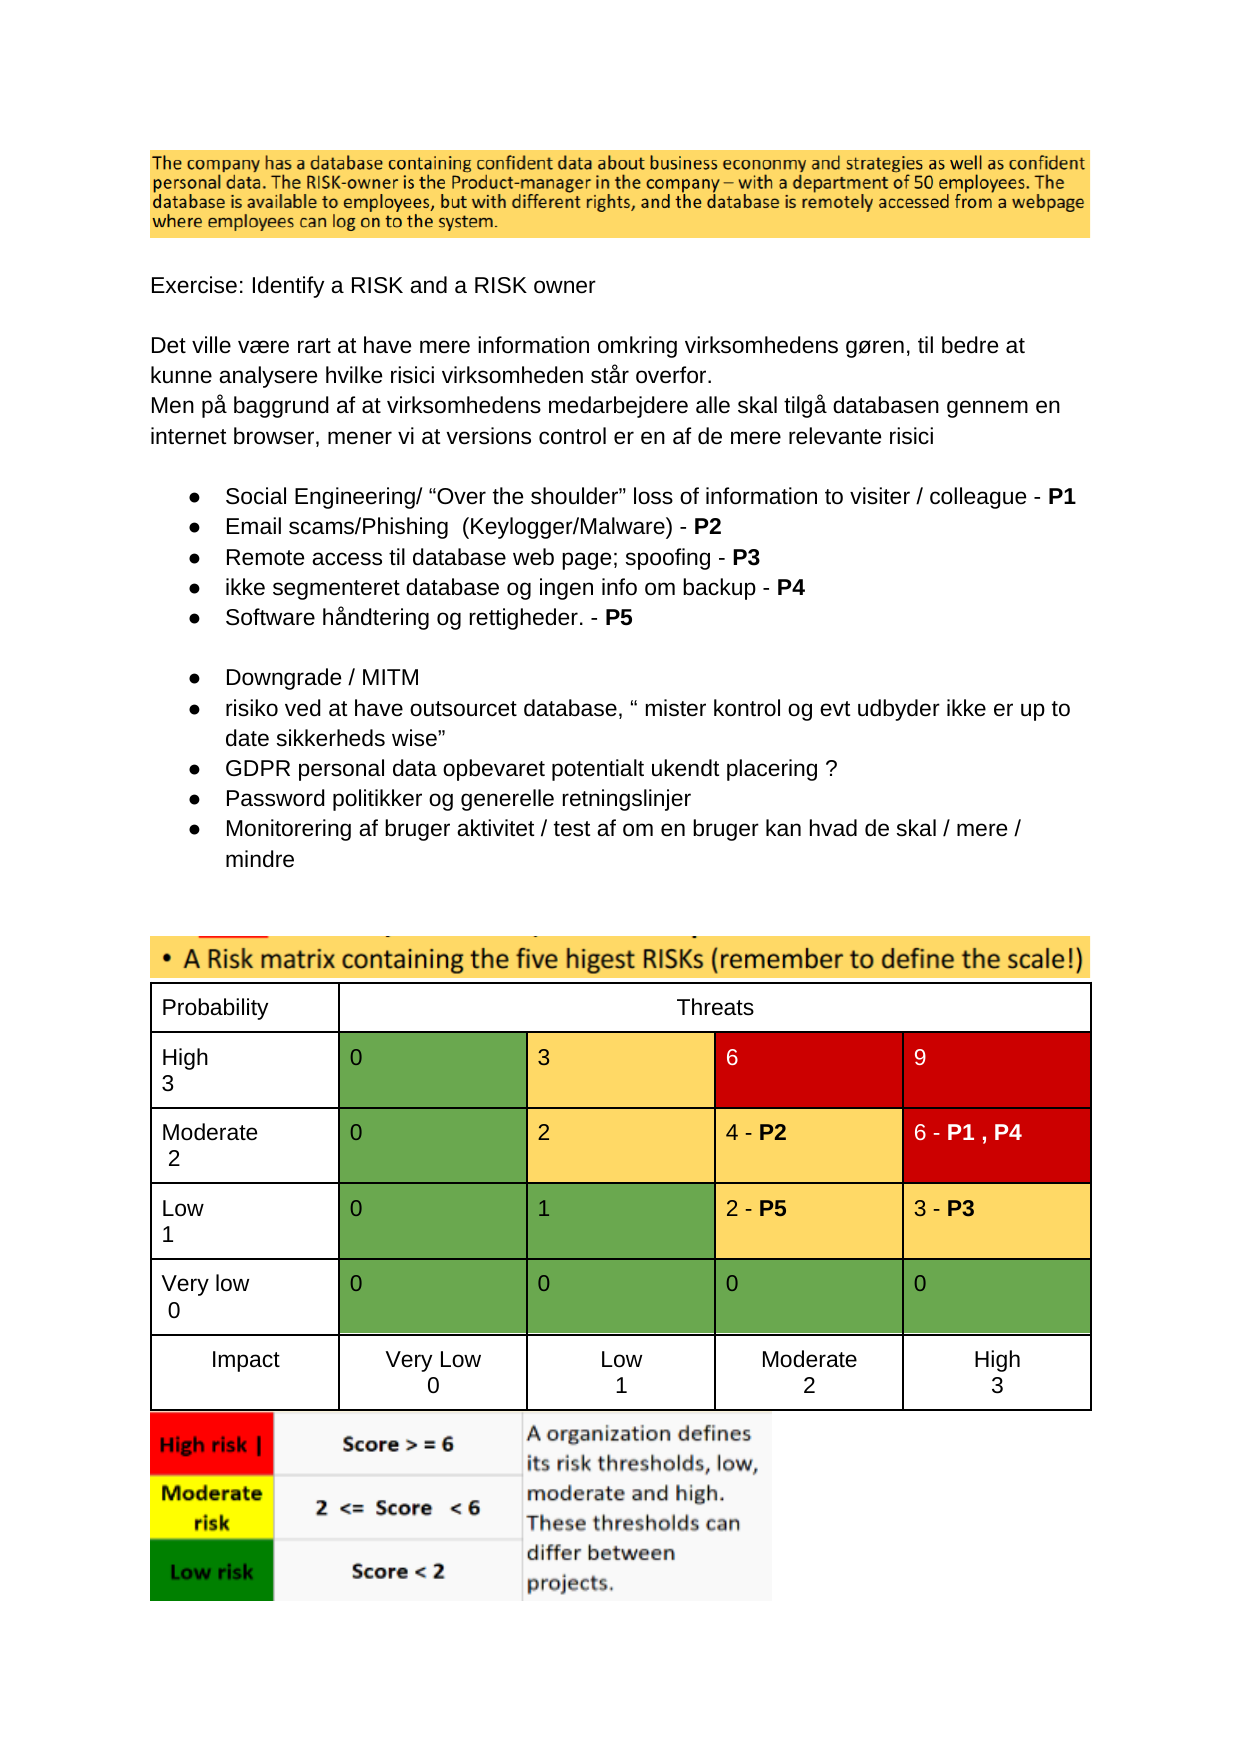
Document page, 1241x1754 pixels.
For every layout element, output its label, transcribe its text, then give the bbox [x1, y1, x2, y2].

table_cell Moderate 2 [716, 1336, 902, 1409]
table_cell Moderate 2 [152, 1109, 338, 1182]
table_header Threats [340, 984, 1090, 1031]
list Downgrade / MITM [187, 664, 1090, 691]
table_cell 0 [340, 1184, 526, 1258]
table_cell 0 [528, 1260, 714, 1333]
table_cell High 3 [152, 1033, 338, 1107]
list Social Engineering/ “Over the shoulder” loss of information to visiter / colleague - P1 [187, 483, 1090, 509]
text Men på baggrund af at virksomhedens medarbejdere alle skal tilgå databasen gennem en internet browser, mener vi at versions control er en af de mere relevante risici [150, 392, 1090, 449]
list ikke segmenteret database og ingen info om backup - P4 [187, 574, 1090, 600]
list Remote access til database web page; spoofing - P3 [187, 543, 1090, 570]
picture [150, 936, 1091, 978]
picture [150, 150, 1091, 238]
text Det ville være rart at have mere information omkring virksomhedens gøren, til bedre at kunne analysere hvilke risici virksomheden står overfor. [150, 332, 1090, 388]
list Software håndtering og rettigheder. - P5 [187, 604, 1090, 630]
table_cell Low 1 [152, 1184, 338, 1258]
table_cell 2 [528, 1109, 714, 1182]
list Email scams/Phishing (Keylogger/Malware) - P2 [187, 513, 1090, 539]
list risiko ved at have outsourcet database, “ mister kontrol og evt udbyder ikke er up to date sikkerheds wise” [187, 694, 1090, 751]
table_header Probability [152, 984, 338, 1031]
table_cell Low 1 [528, 1336, 714, 1409]
table_cell 0 [340, 1109, 526, 1182]
table_cell 6 - P1 , P4 [904, 1109, 1090, 1182]
table_cell 9 [904, 1033, 1090, 1107]
table_cell 6 [716, 1033, 902, 1107]
table_cell 1 [528, 1184, 714, 1258]
picture [150, 1411, 772, 1601]
table_cell 2 - P5 [716, 1184, 902, 1258]
table_cell 3 [528, 1033, 714, 1107]
table_cell 0 [904, 1260, 1090, 1333]
table_cell Very low 0 [152, 1260, 338, 1333]
table_cell 4 - P2 [716, 1109, 902, 1182]
text Exercise: Identify a RISK and a RISK owner [150, 272, 1090, 298]
list Monitorering af bruger aktivitet / test af om en bruger kan hvad de skal / mere / mindre [187, 815, 1090, 872]
table_cell 0 [340, 1260, 526, 1333]
table_cell Very Low 0 [340, 1336, 526, 1409]
table_cell 3 - P3 [904, 1184, 1090, 1258]
list Password politikker og generelle retningslinjer [187, 785, 1090, 811]
table_cell High 3 [904, 1336, 1090, 1409]
table_cell 0 [340, 1033, 526, 1107]
table_cell 0 [716, 1260, 902, 1333]
list GDPR personal data opbevaret potentialt ukendt placering ? [187, 755, 1090, 781]
table_cell Impact [152, 1336, 338, 1409]
